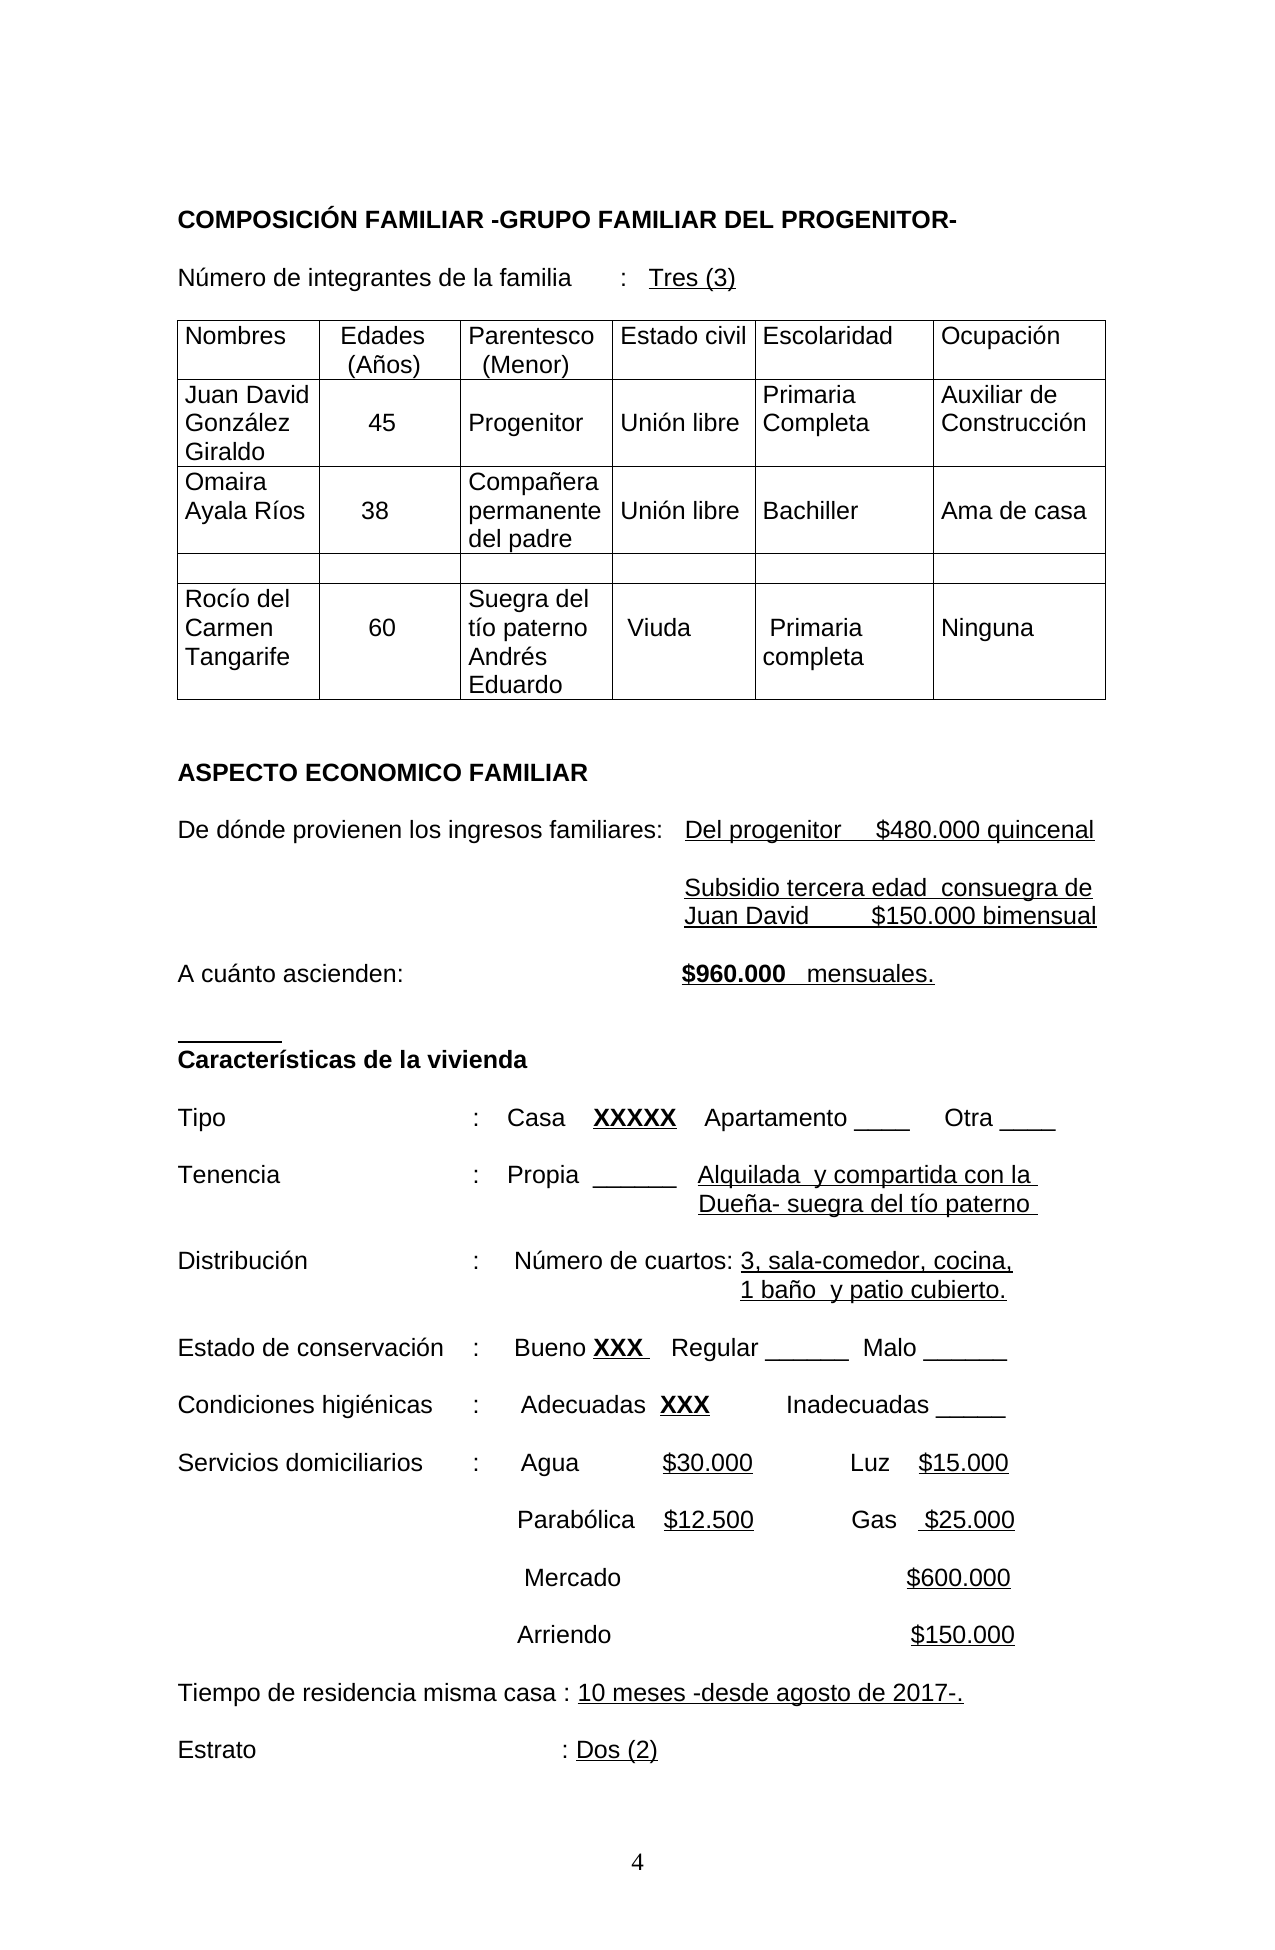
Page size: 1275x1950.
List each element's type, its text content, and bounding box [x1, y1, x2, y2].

table_cell Primaria completa [756, 584, 933, 699]
text Arriendo $150.000 [177, 1620, 1098, 1649]
text 1 baño y patio cubierto. [177, 1275, 1098, 1304]
table_cell Bachiller [756, 467, 933, 553]
text Parabólica $12.500 Gas $25.000 [177, 1505, 1098, 1534]
table_cell Primaria Completa [756, 380, 933, 466]
table_header Parentesco (Menor) [461, 321, 612, 379]
text Estado de conservación : Bueno XXX Regular ______ Malo ______ [177, 1333, 1098, 1361]
text COMPOSICIÓN FAMILIAR -GRUPO FAMILIAR DEL PROGENITOR- [177, 205, 1098, 234]
text Dueña- suegra del tío paterno [177, 1189, 1098, 1218]
table_cell Unión libre [613, 467, 755, 553]
text Subsidio tercera edad consuegra de [177, 873, 1098, 901]
table_cell Unión libre [613, 380, 755, 466]
table_cell 45 [320, 380, 460, 466]
table_cell [756, 554, 933, 583]
text Distribución : Número de cuartos: 3, sala-comedor, cocina, [177, 1246, 1098, 1275]
table_cell Viuda [613, 584, 755, 699]
table_cell Ninguna [934, 584, 1105, 699]
text Número de integrantes de la familia : Tres (3) [177, 263, 1098, 291]
table_cell Compañera permanente del padre [461, 467, 612, 553]
table_cell Auxiliar de Construcción [934, 380, 1105, 466]
text De dónde provienen los ingresos familiares: Del progenitor $480.000 quincenal [177, 815, 1098, 844]
table_cell Rocío del Carmen Tangarife [178, 584, 319, 699]
table_cell Progenitor [461, 380, 612, 466]
table_header Escolaridad [756, 321, 933, 379]
table_cell [320, 554, 460, 583]
table_header Estado civil [613, 321, 755, 379]
table_cell [934, 554, 1105, 583]
table_cell Suegra del tío paterno Andrés Eduardo [461, 584, 612, 699]
table_cell Omaira Ayala Ríos [178, 467, 319, 553]
table_cell [178, 554, 319, 583]
text Tipo : Casa XXXXX Apartamento ____ Otra ____ [177, 1103, 1098, 1131]
text Juan David $150.000 bimensual [177, 901, 1098, 930]
table_cell [461, 554, 612, 583]
table_header Ocupación [934, 321, 1105, 379]
text Condiciones higiénicas : Adecuadas XXX Inadecuadas _____ [177, 1390, 1098, 1419]
table_cell Juan David González Giraldo [178, 380, 319, 466]
text Mercado $600.000 [177, 1563, 1098, 1591]
table_cell 60 [320, 584, 460, 699]
text ASPECTO ECONOMICO FAMILIAR [177, 758, 1098, 786]
table_header Nombres [178, 321, 319, 379]
text Tiempo de residencia misma casa : 10 meses -desde agosto de 2017-. [177, 1678, 1098, 1706]
table_cell [613, 554, 755, 583]
text Tenencia : Propia ______ Alquilada y compartida con la [177, 1160, 1098, 1189]
table_cell Ama de casa [934, 467, 1105, 553]
text A cuánto ascienden: $960.000 mensuales. [177, 959, 1098, 988]
text Características de la vivienda [177, 1045, 1098, 1074]
text Estrato : Dos (2) [177, 1735, 1098, 1764]
table_cell 38 [320, 467, 460, 553]
table_header Edades (Años) [320, 321, 460, 379]
text Servicios domiciliarios : Agua $30.000 Luz $15.000 [177, 1448, 1098, 1476]
